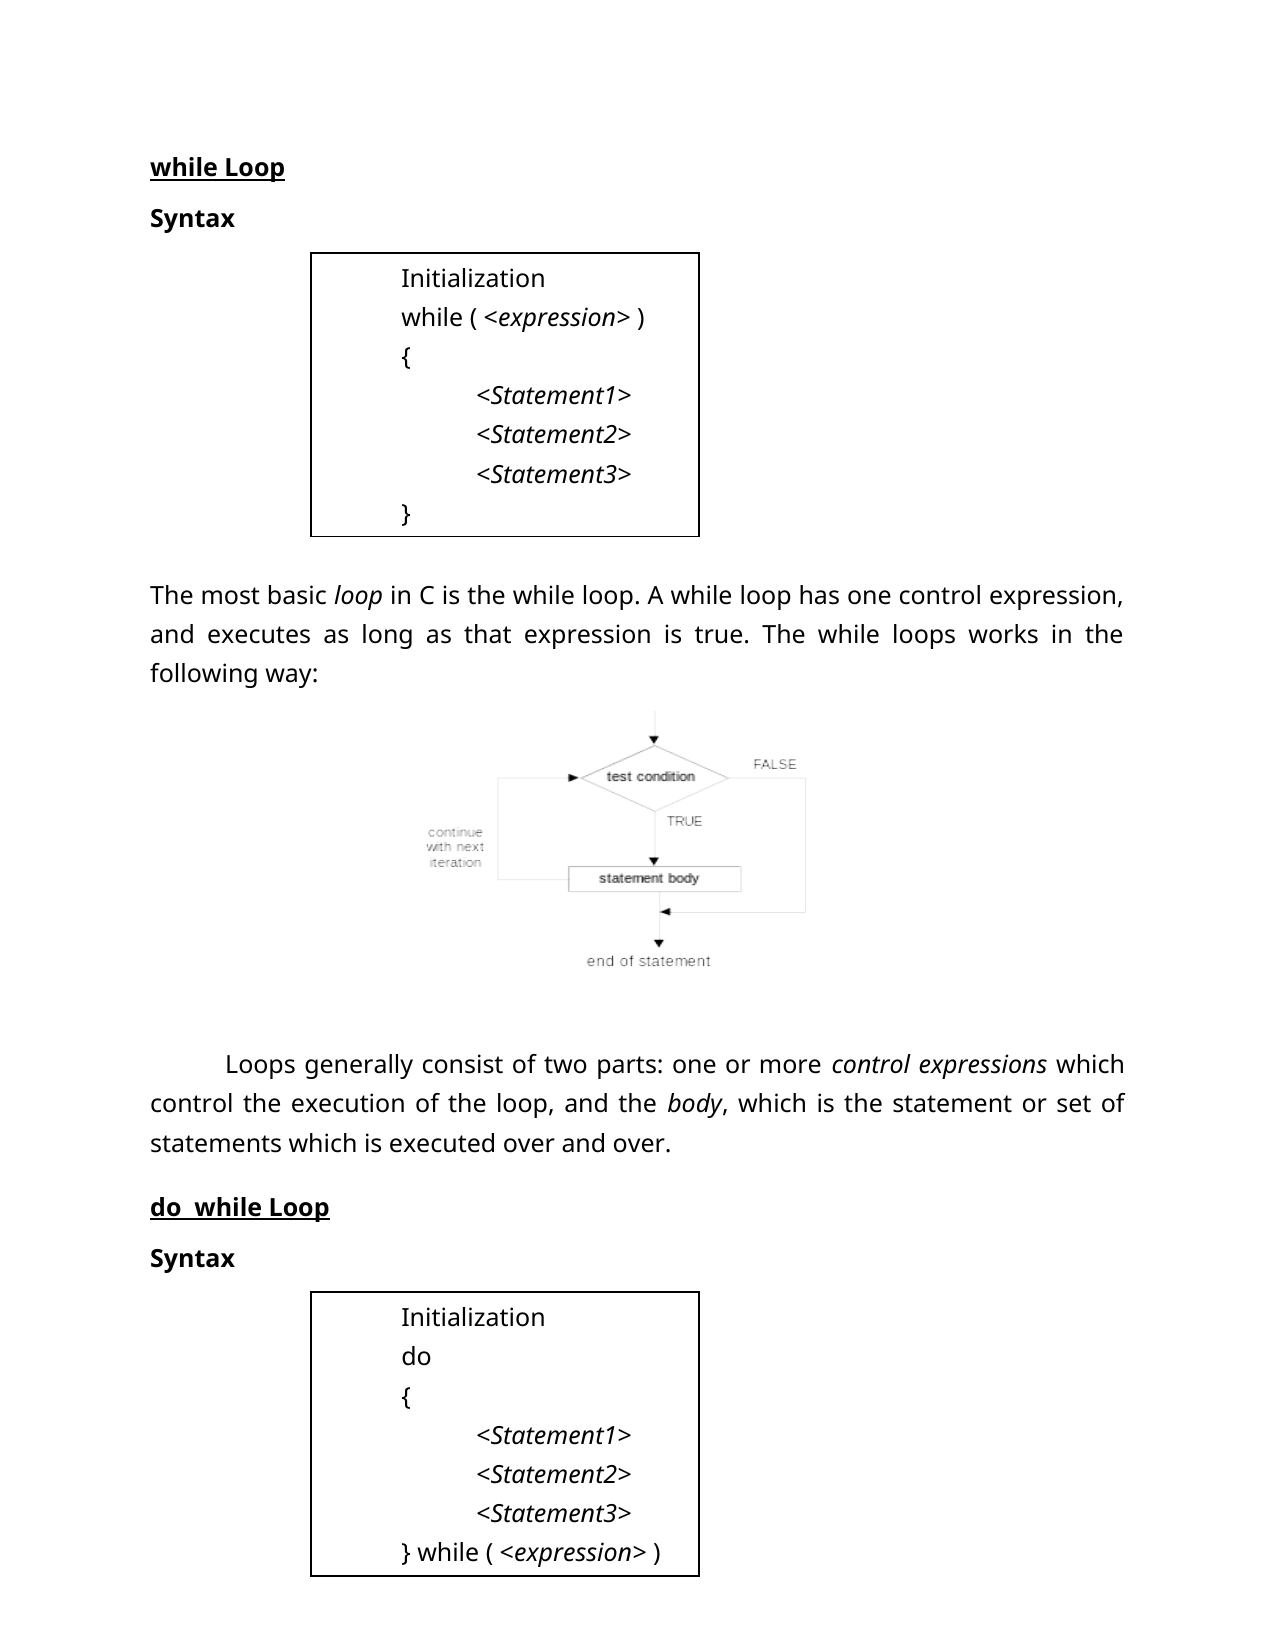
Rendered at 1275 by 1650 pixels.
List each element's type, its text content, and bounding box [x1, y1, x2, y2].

text Loops generally consist of two parts: one or more control expressions which control the execution of the loop, and the body, which is the statement or set of statements which is executed over and over. [150, 1047, 1125, 1159]
text Syntax [150, 201, 1125, 235]
text Syntax [150, 1240, 1125, 1274]
text while Loop [150, 150, 1125, 184]
text The most basic loop in C is the while loop. A while loop has one control expression, and executes as long as that expression is true. The while loops works in the following way: [150, 577, 1125, 690]
text do while Loop [150, 1189, 1125, 1223]
